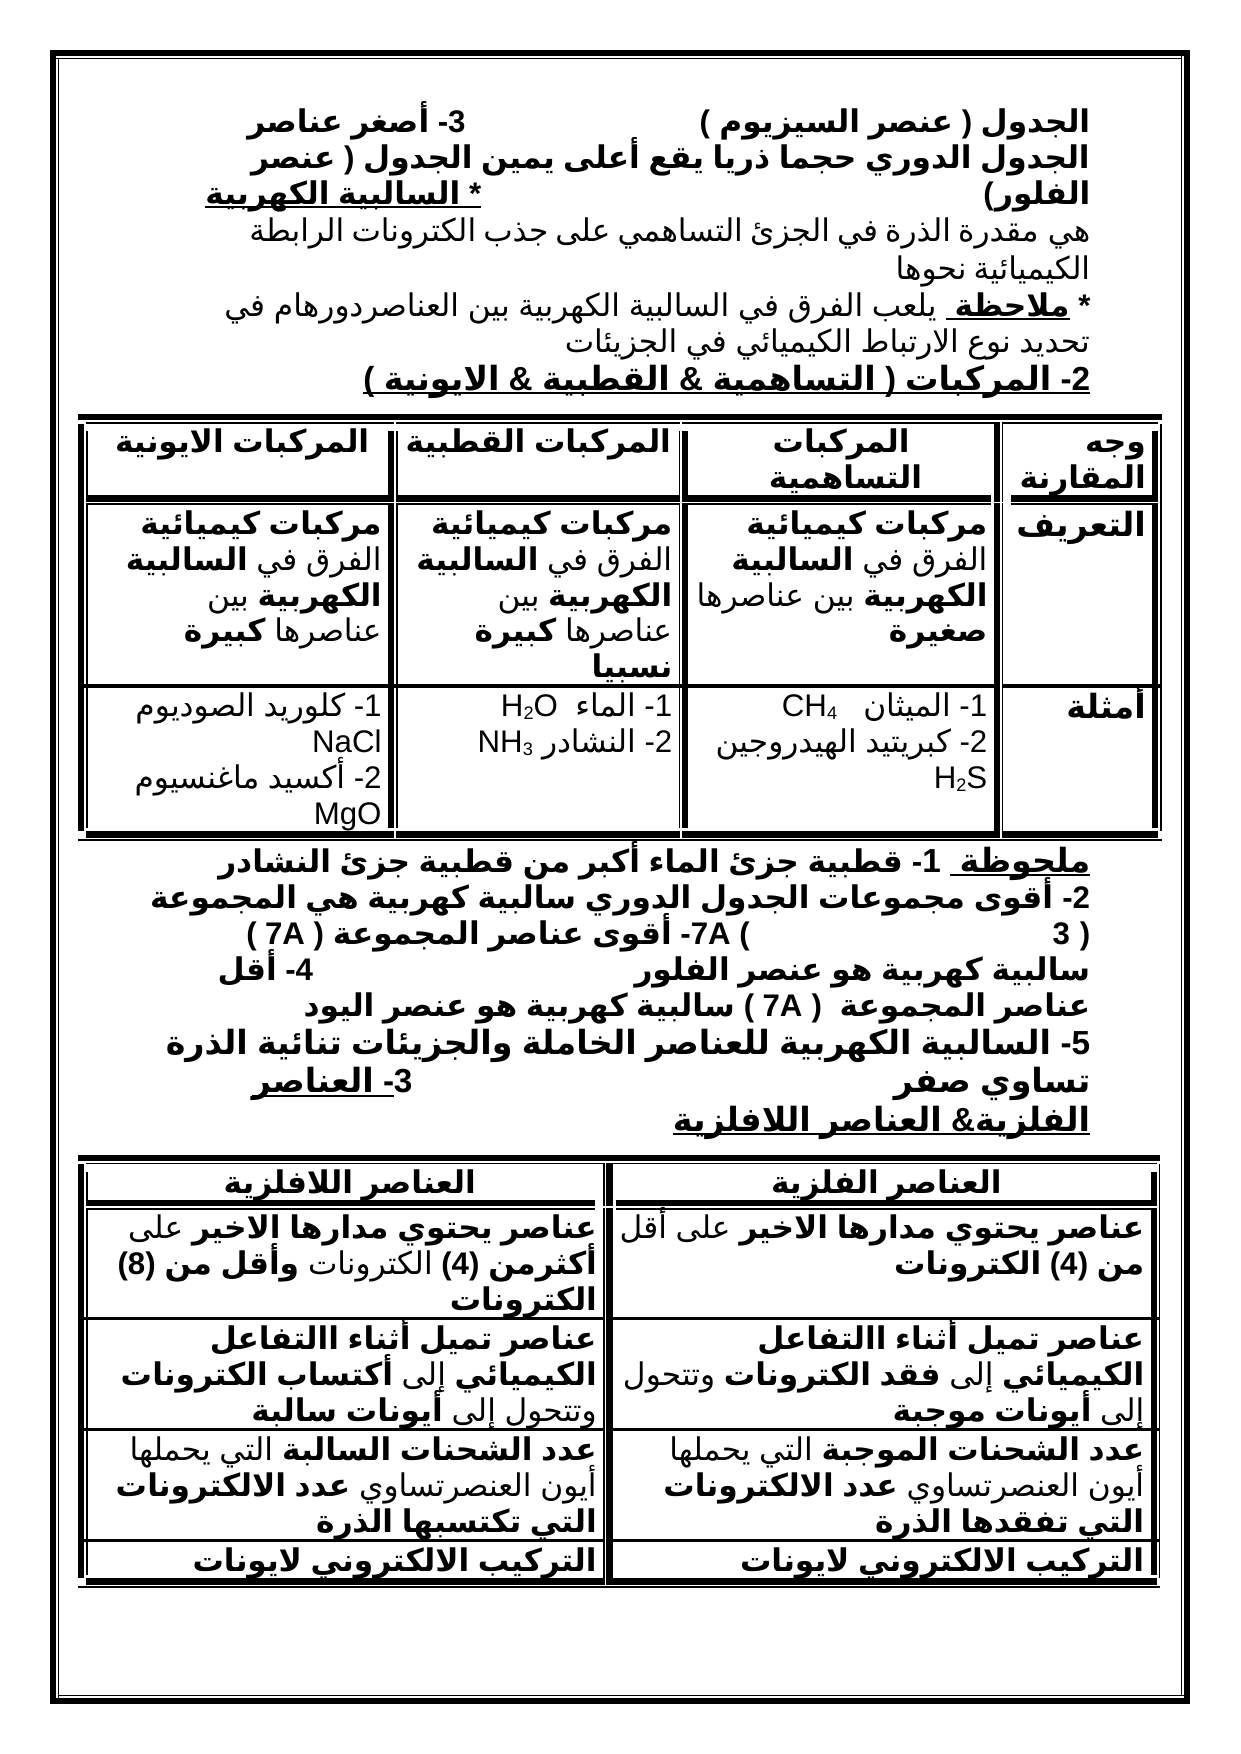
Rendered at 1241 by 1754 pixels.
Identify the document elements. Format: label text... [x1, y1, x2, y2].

table_cell عناصر تميل أثناء االتفاعل الكيميائي إلى أكتساب الكترونات وتتحول إلى أيونات سالبة [88, 1320, 603, 1428]
table_cell التعريف [999, 495, 1157, 684]
table_header العناصر اللافلزية [83, 1161, 608, 1200]
table_header المركبات القطبية [393, 420, 683, 495]
table_cell 1- الماء H2O 2- النشادر NH3 [393, 688, 683, 831]
table_cell عناصر تميل أثناء االتفاعل الكيميائي إلى فقد الكترونات وتتحول إلى أيونات موجبة [613, 1320, 1151, 1428]
table_cell 1- الميثان CH4 2- كبريتيد الهيدروجين H2S [684, 688, 994, 831]
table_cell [613, 1542, 1156, 1578]
table_cell عناصر يحتوي مدارها الاخير على أقل من (4) الكترونات [608, 1200, 1156, 1317]
text ملحوظة 1- قطبية جزئ الماء أكبر من قطبية جزئ النشادر 2- أقوى مجموعات الجدول الدوري سالبية كهربية هي المجموعة ( 7A ( 3- أقوى عناصر المجموعة ( 7A ) سالبية كهربية هو عنصر الفلور 4- أقل عناصر المجموعة ( 7A ) سالبية كهربية هو عنصر اليود 5- السالبية الكهربية للعناصر الخاملة والجزيئات تنائية الذرة تساوي صفر 3- العناصر الفلزية& العناصر اللافلزية [150, 841, 1090, 1138]
table_cell عدد الشحنات السالبة التي يحملها أيون العنصرتساوي عدد الالكترونات التي تكتسبها الذرة [88, 1431, 603, 1539]
table_cell عدد الشحنات الموجبة التي يحملها أيون العنصرتساوي عدد الالكترونات التي تفقدها الذرة [613, 1431, 1151, 1539]
table_cell أمثلة [1003, 688, 1157, 831]
table_cell مركبات كيميائية الفرق في السالبية الكهربية بين عناصرها كبيرة [88, 505, 388, 684]
table_cell مركبات كيميائية الفرق في السالبية الكهربية بين عناصرها كبيرة نسبيا [398, 505, 679, 684]
table_header المركبات التساهمية [684, 424, 994, 495]
table_header وجه المقارنة [1003, 424, 1157, 495]
table_cell 1- كلوريد الصوديوم NaCl 2- أكسيد ماغنسيوم MgO [84, 688, 393, 831]
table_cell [84, 1542, 603, 1578]
table_cell عناصر يحتوي مدارها الاخير على أكثرمن (4) الكترونات وأقل من (8) الكترونات [84, 1200, 608, 1317]
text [150, 103, 1090, 397]
table_cell مركبات كيميائية الفرق في السالبية الكهربية بين عناصرها صغيرة [684, 495, 998, 684]
table_header العناصر الفلزية [613, 1164, 1156, 1200]
table_header المركبات الايونية [83, 420, 393, 495]
